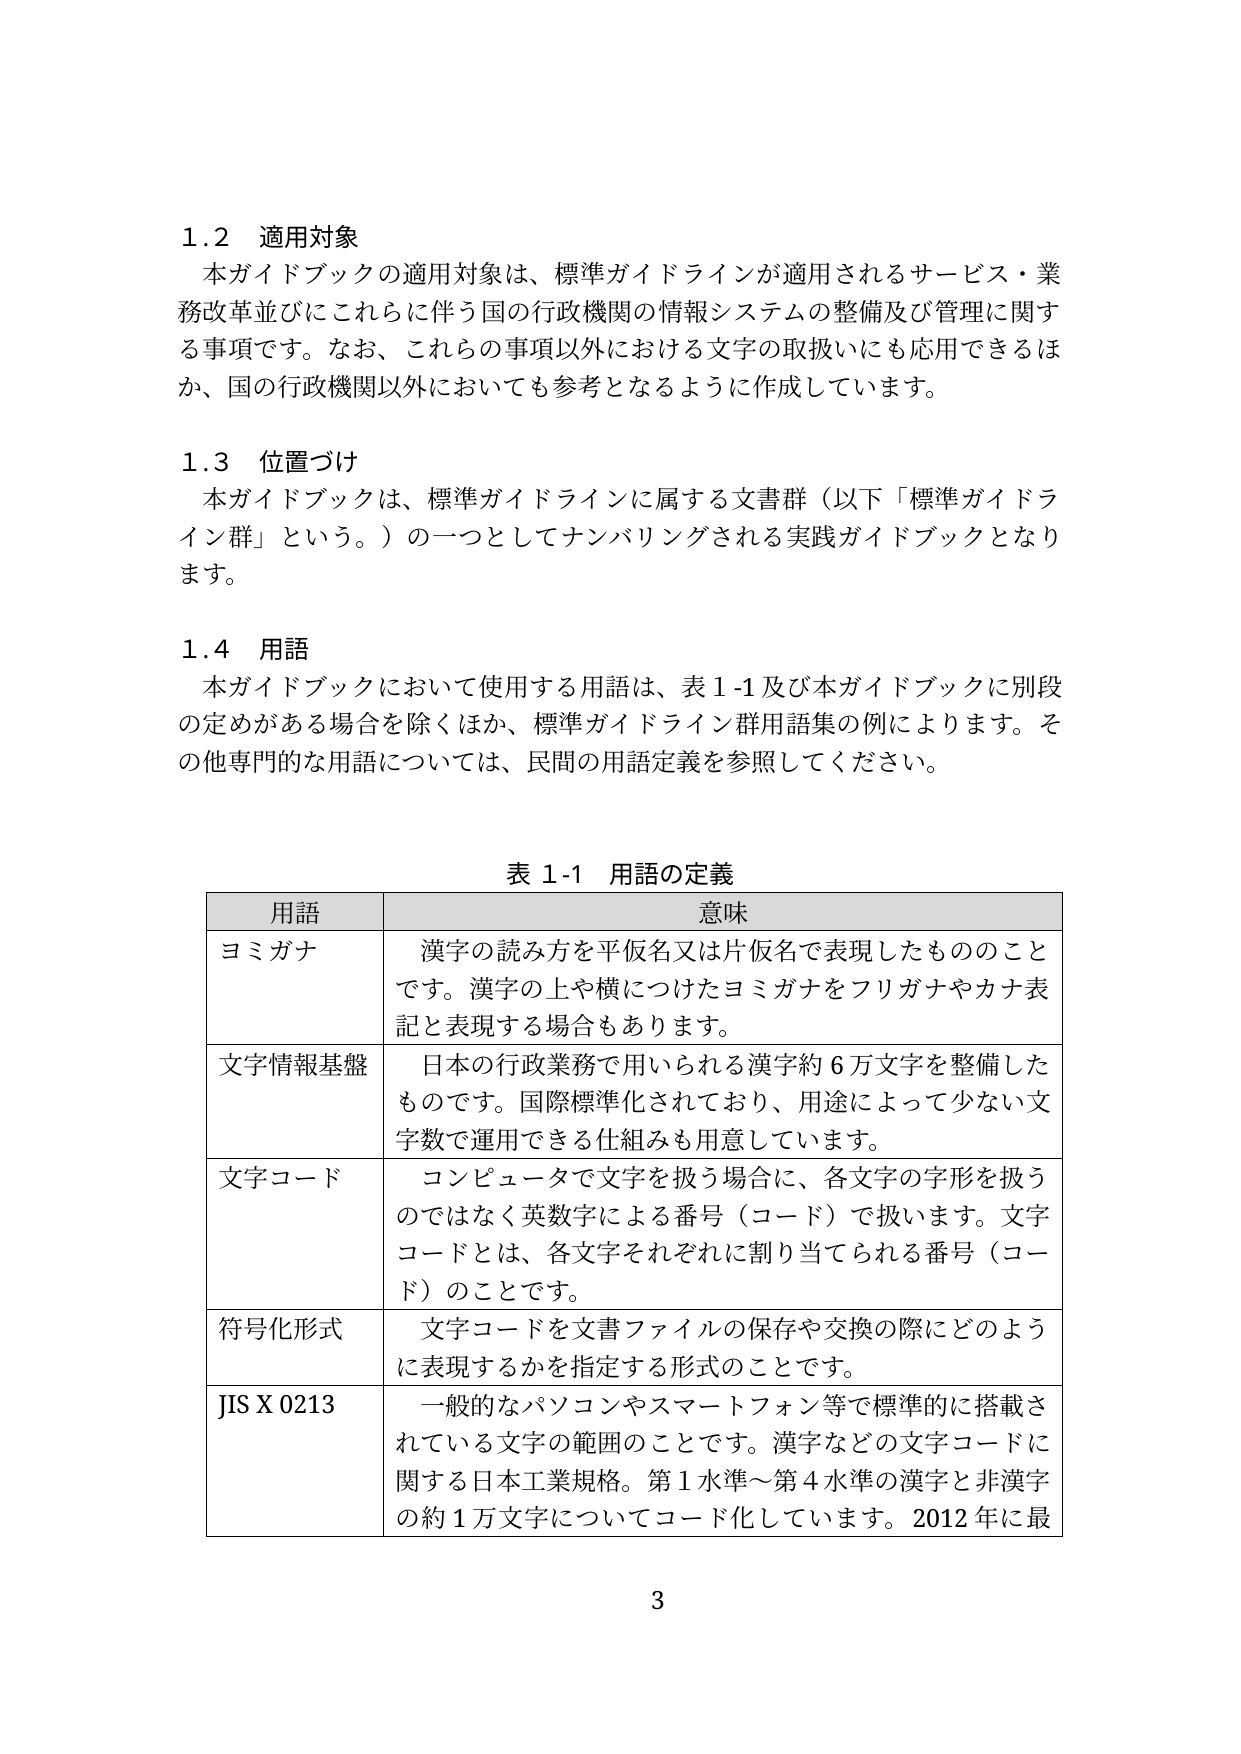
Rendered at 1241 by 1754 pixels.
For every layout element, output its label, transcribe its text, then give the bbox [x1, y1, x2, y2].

text 本ガイドブックの適用対象は、標準ガイドラインが適用されるサービス・業務改革並びにこれらに伴う国の行政機関の情報システムの整備及び管理に関する事項です。なお、これらの事項以外における文字の取扱いにも応用できるほか、国の行政機関以外においても参考となるように作成しています。 [177, 254, 1063, 404]
text 表 １-1 用語の定義 [177, 854, 1063, 892]
text 本ガイドブックは、標準ガイドラインに属する文書群（以下「標準ガイドライン群」という。）の一つとしてナンバリングされる実践ガイドブックとなります。 [177, 479, 1063, 592]
table_cell 符号化形式 [207, 1310, 383, 1384]
table_cell コンピュータで文字を扱う場合に、各文字の字形を扱うのではなく英数字による番号（コード）で扱います。文字コードとは、各文字それぞれに割り当てられる番号（コード）のことです。 [384, 1159, 1062, 1308]
table_cell 日本の行政業務で用いられる漢字約6万文字を整備したものです。国際標準化されており、用途によって少ない文字数で運用できる仕組みも用意しています。 [384, 1045, 1062, 1157]
subtitle 用語 [177, 629, 1063, 667]
subtitle 位置づけ [177, 442, 1063, 479]
table_cell 漢字の読み方を平仮名又は片仮名で表現したもののことです。漢字の上や横につけたヨミガナをフリガナやカナ表記と表現する場合もあります。 [384, 931, 1062, 1044]
table_cell 文字情報基盤 [207, 1045, 383, 1157]
table_cell 文字コードを文書ファイルの保存や交換の際にどのように表現するかを指定する形式のことです。 [384, 1310, 1062, 1384]
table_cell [384, 1386, 1062, 1536]
table_header 用語 [207, 893, 383, 930]
table_cell 文字コード [207, 1159, 383, 1308]
table_cell JIS X 0213 [207, 1386, 383, 1536]
subtitle 適用対象 [177, 217, 1063, 254]
table_cell ヨミガナ [207, 931, 383, 1044]
text 本ガイドブックにおいて使用する用語は、表１-1及び本ガイドブックに別段の定めがある場合を除くほか、標準ガイドライン群用語集の例によります。その他専門的な用語については、民間の用語定義を参照してください。 [177, 667, 1063, 779]
table_header 意味 [384, 893, 1062, 930]
